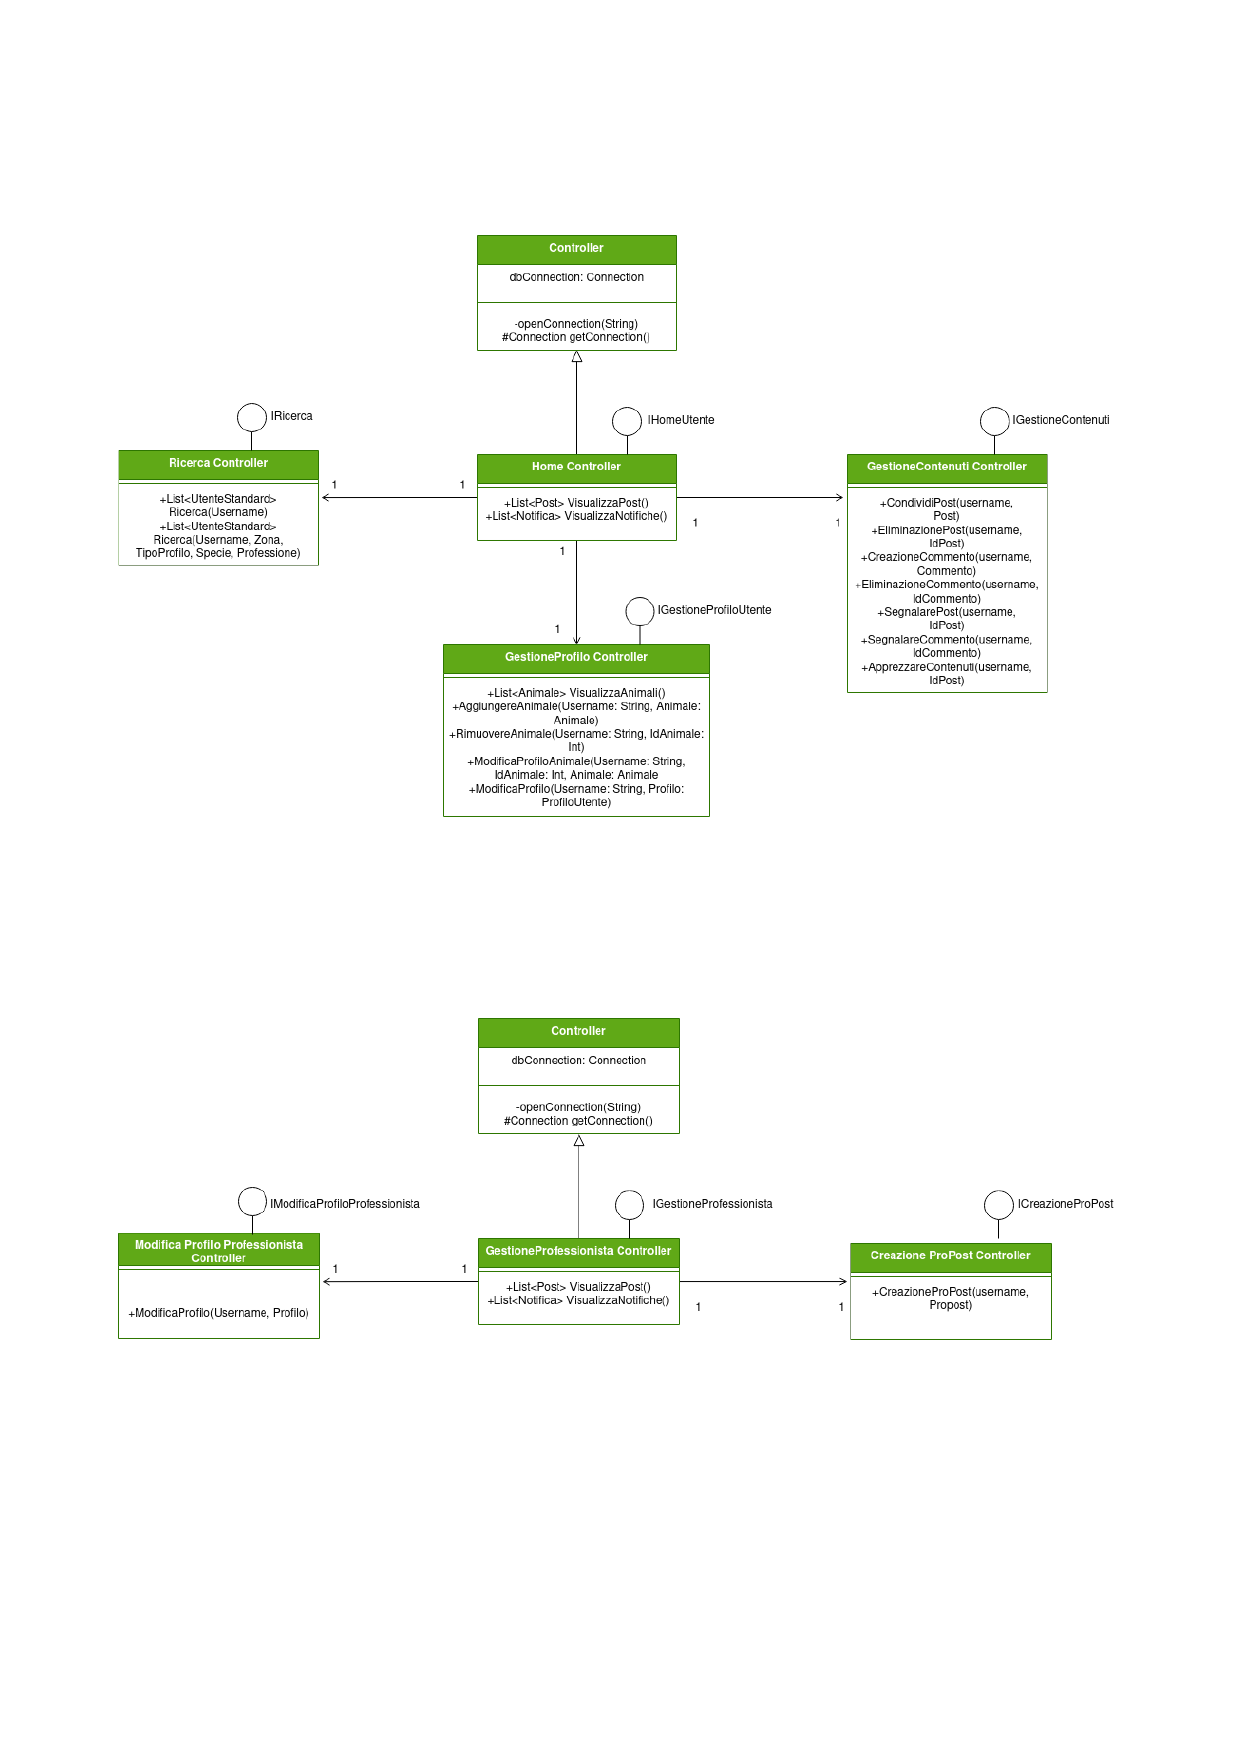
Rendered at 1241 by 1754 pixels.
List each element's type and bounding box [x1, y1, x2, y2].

picture [118, 235, 1123, 819]
picture [118, 1018, 1123, 1342]
